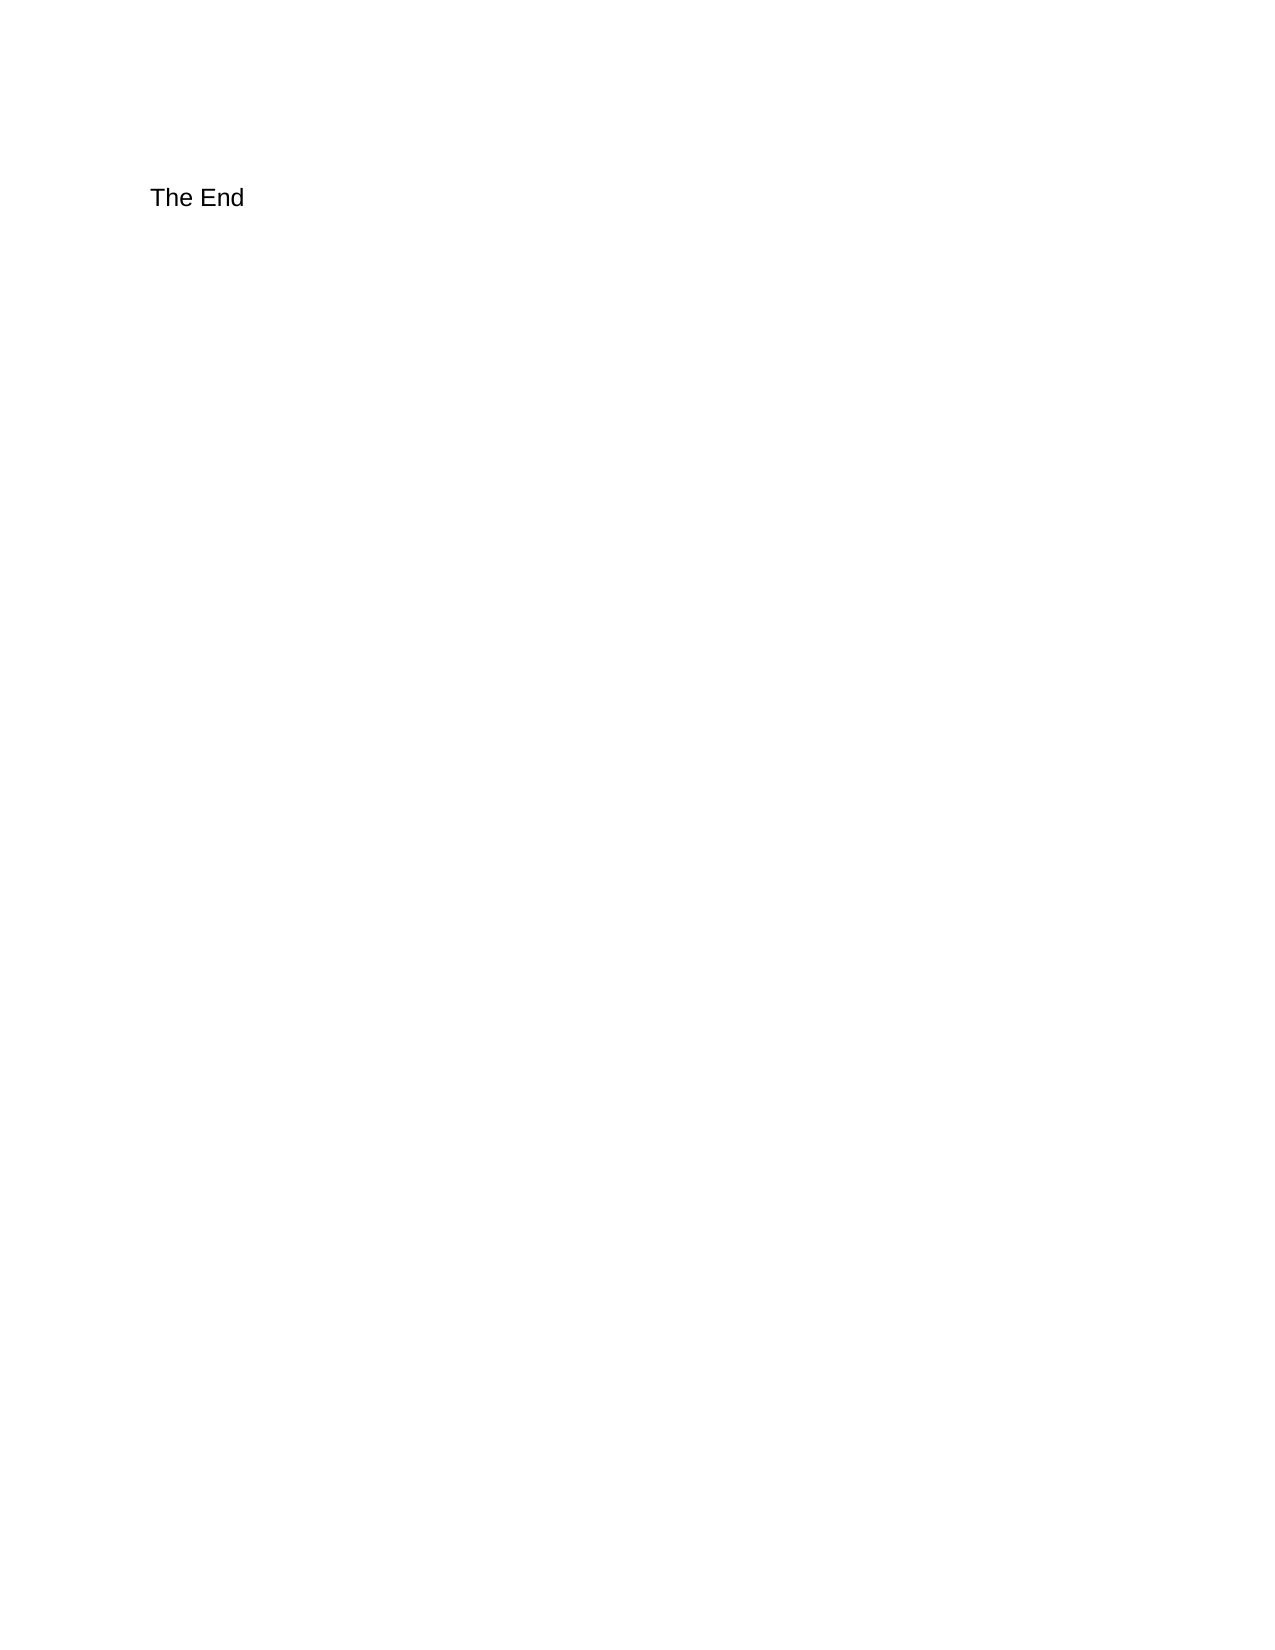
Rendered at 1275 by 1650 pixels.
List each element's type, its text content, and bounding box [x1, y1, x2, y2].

text The End [150, 183, 1125, 212]
